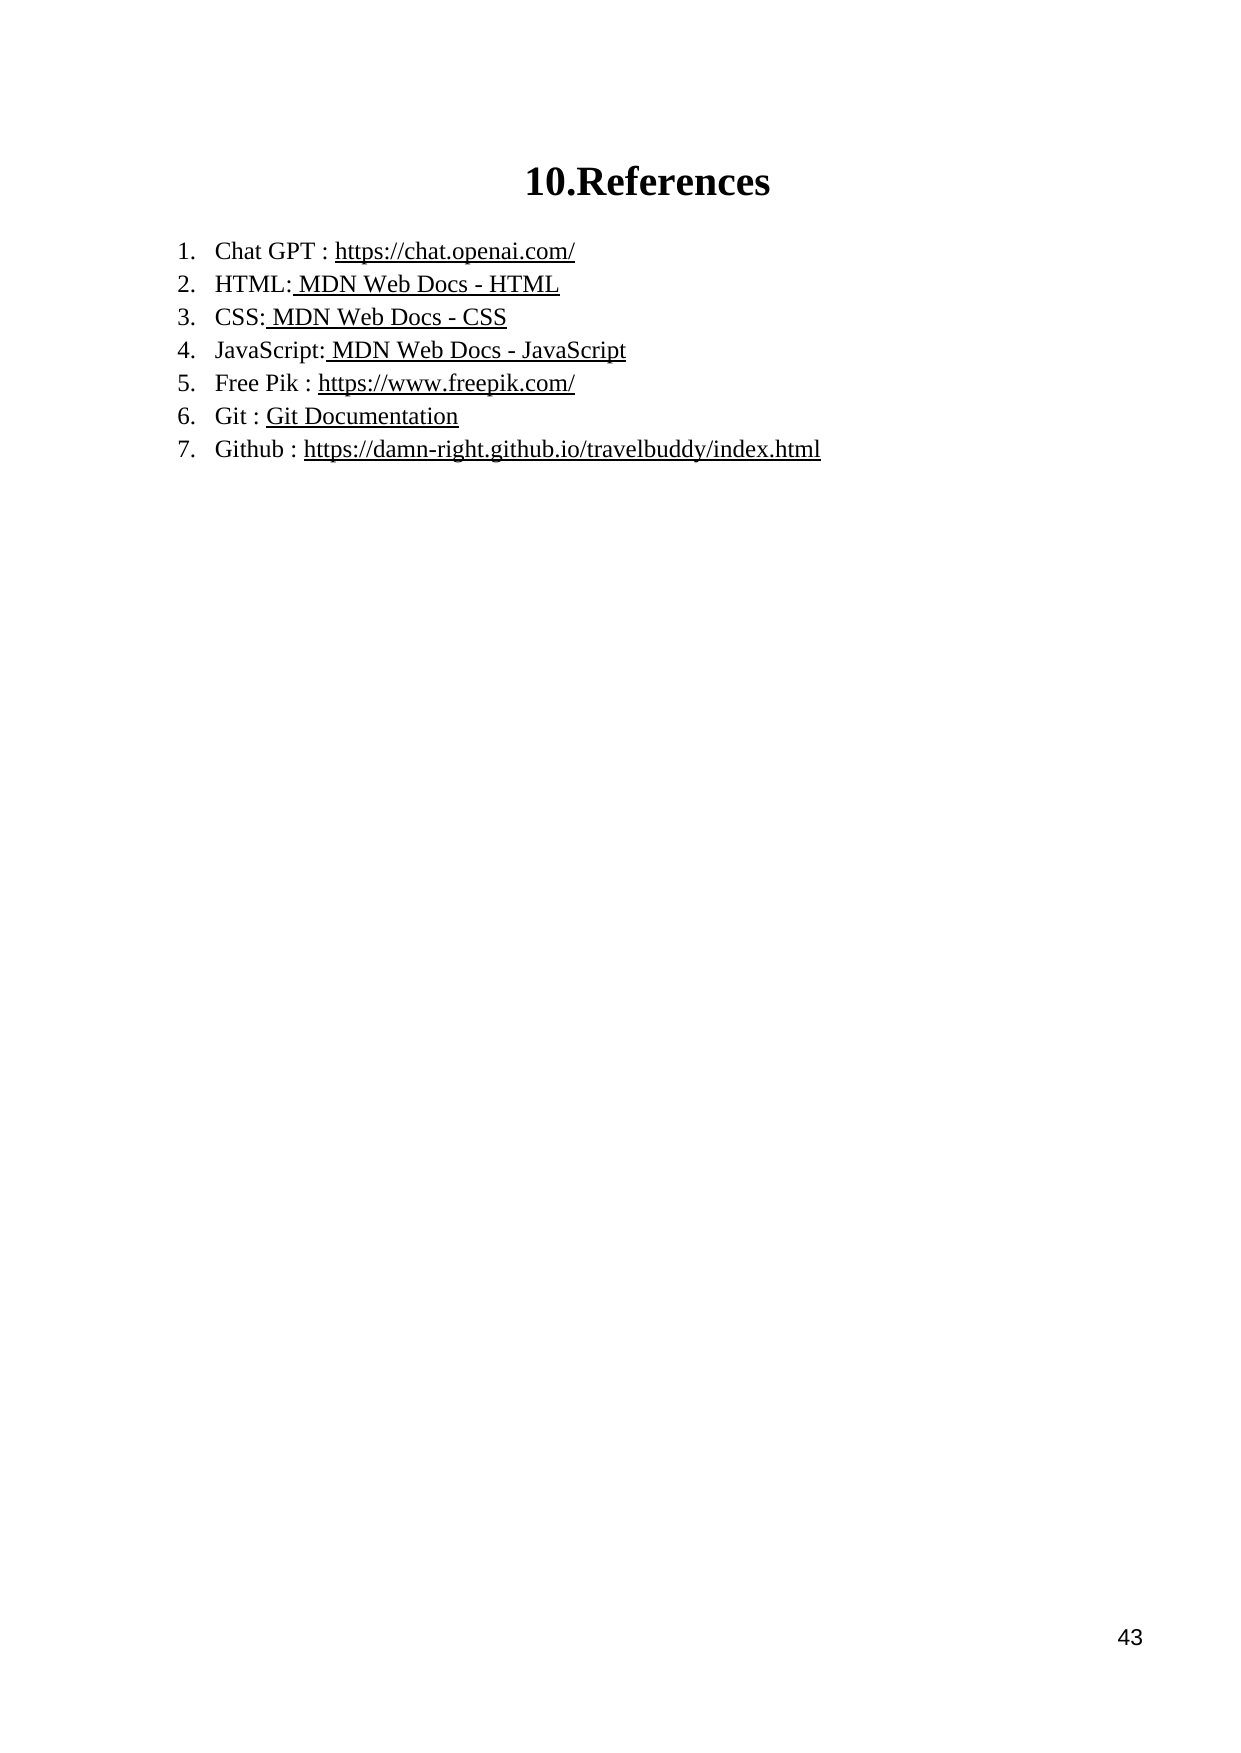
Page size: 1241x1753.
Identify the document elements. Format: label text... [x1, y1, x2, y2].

list HTML: MDN Web Docs - HTML [177, 269, 1143, 298]
list Git : Git Documentation [177, 401, 1143, 430]
list Free Pik : https://www.freepik.com/ [177, 368, 1143, 397]
list JavaScript: MDN Web Docs - JavaScript [177, 335, 1143, 364]
list Github : https://damn-right.github.io/travelbuddy/index.html [177, 434, 1143, 463]
text 10.References [152, 156, 1143, 204]
list Chat GPT : https://chat.openai.com/ [177, 236, 1143, 265]
list CSS: MDN Web Docs - CSS [177, 302, 1143, 331]
